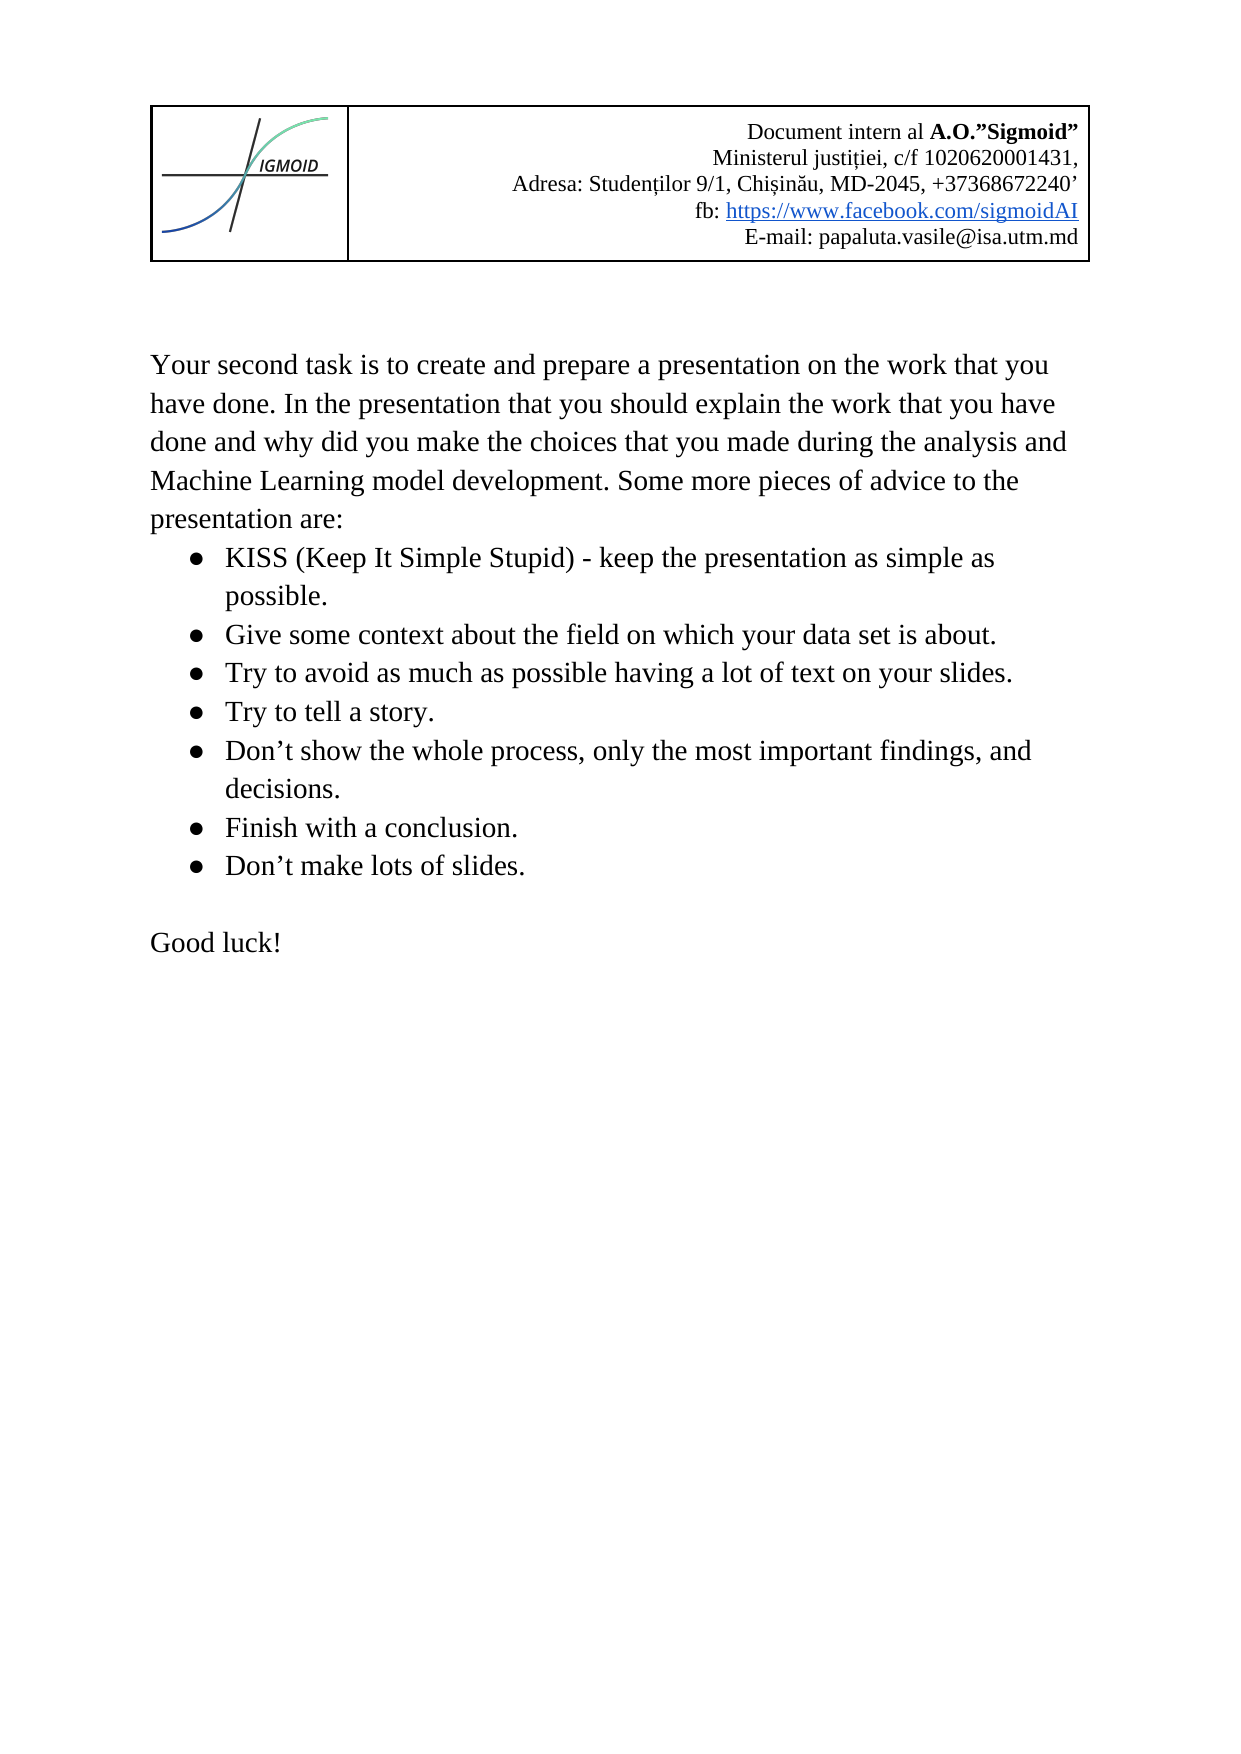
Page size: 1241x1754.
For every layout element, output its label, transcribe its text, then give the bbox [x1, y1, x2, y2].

list Don’t show the whole process, only the most important findings, and decisions. [187, 733, 1090, 805]
list Try to avoid as much as possible having a lot of text on your slides. [187, 656, 1090, 689]
list Don’t make lots of slides. [187, 848, 1090, 882]
list Finish with a conclusion. [187, 810, 1090, 843]
list KISS (Keep It Simple Stupid) - keep the presentation as simple as possible. [187, 540, 1090, 612]
list Try to tell a story. [187, 694, 1090, 728]
picture [161, 117, 329, 233]
text Good luck! [150, 925, 1090, 959]
list Give some context about the field on which your data set is about. [187, 617, 1090, 651]
text Your second task is to create and prepare a presentation on the work that you have done. In the presentation that you should explain the work that you have done and why did you make the choices that you made during the analysis and Machine Learning model development. Some more pieces of advice to the presentation are: [150, 347, 1090, 535]
